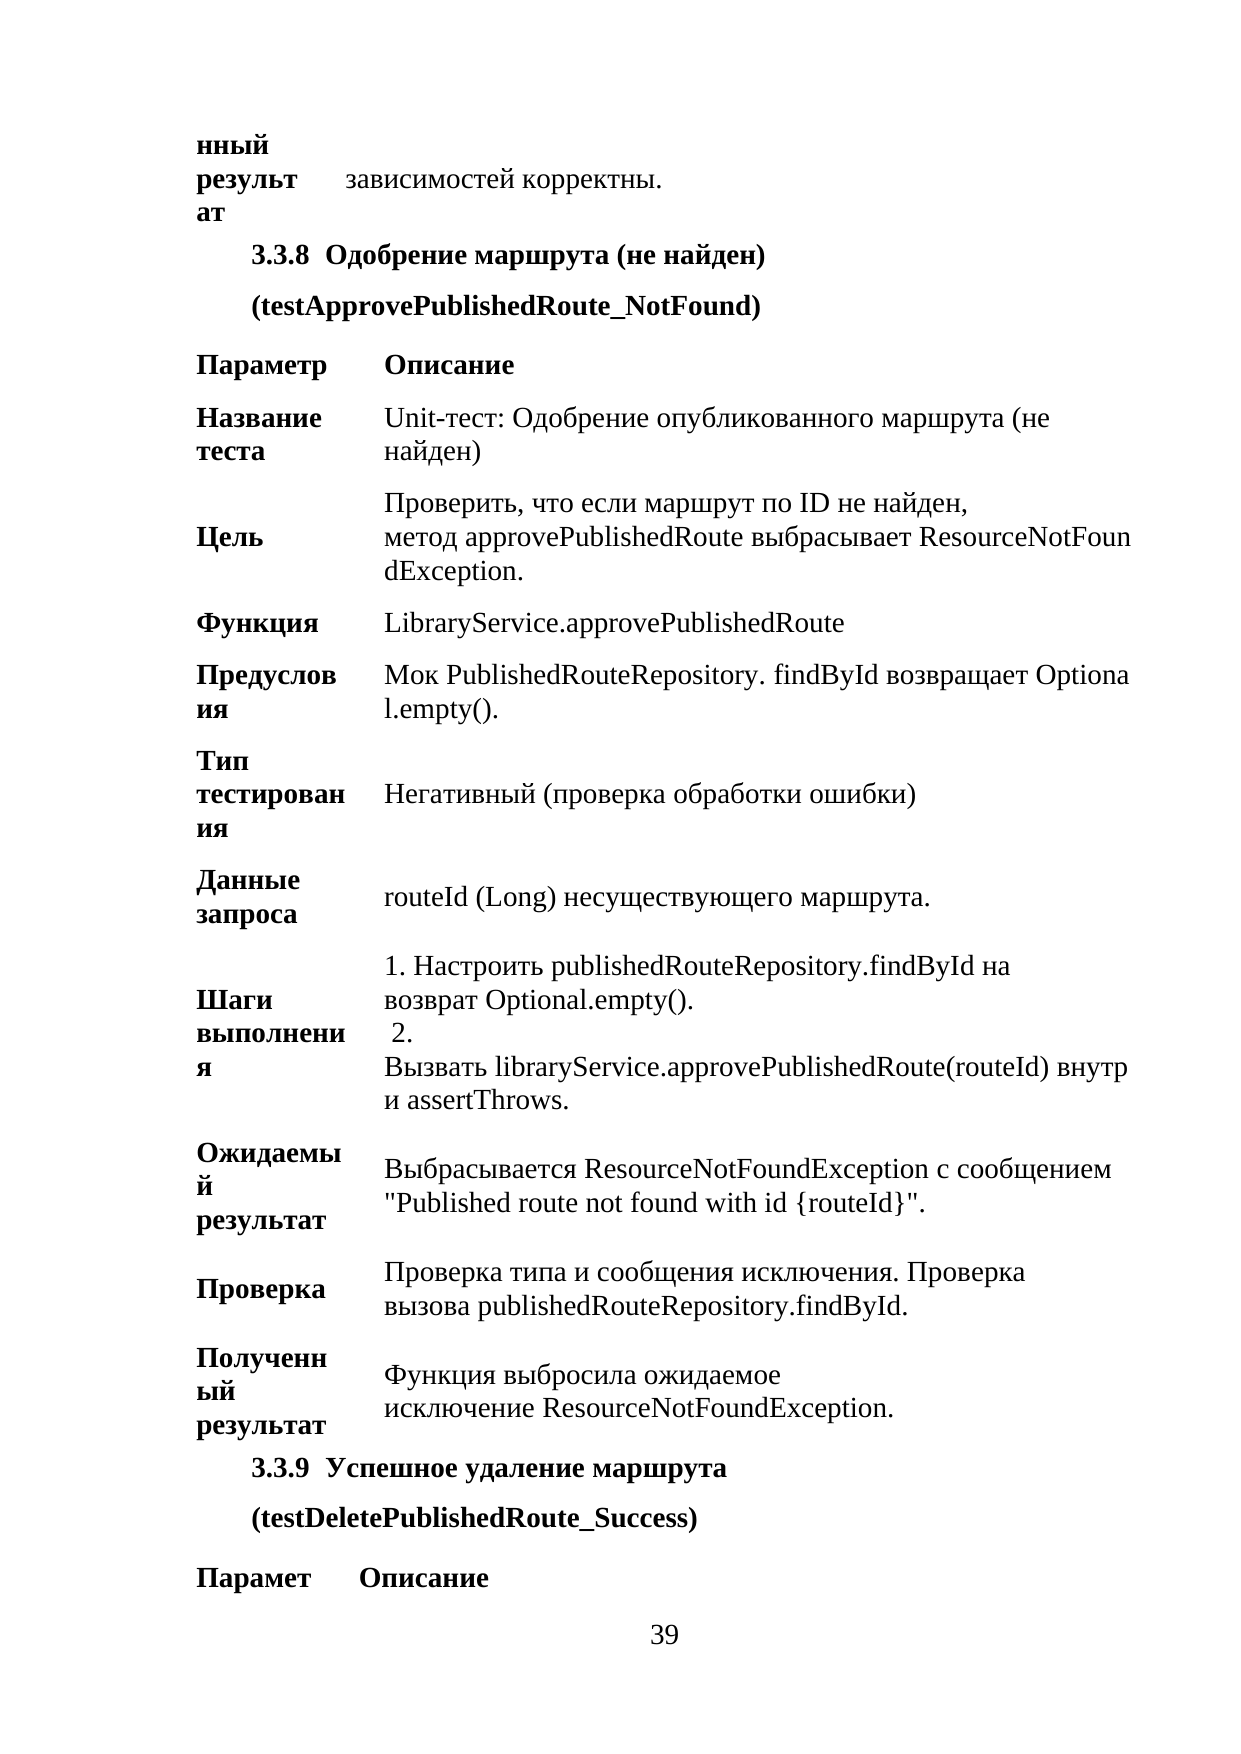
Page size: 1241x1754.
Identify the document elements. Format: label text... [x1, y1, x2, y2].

table_cell routeId (Long) несуществующего маршрута. [365, 853, 1152, 939]
table_cell Цель [177, 476, 365, 596]
table_cell Проверить, что если маршрут по ID не найден, метод approvePublishedRoute выбрасывает ResourceNotFoundException. [365, 476, 1152, 596]
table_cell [326, 118, 1152, 237]
table_cell Мок PublishedRouteRepository. findById возвращает Optional.empty(). [365, 648, 1152, 734]
table_cell Полученный результат [177, 1331, 365, 1450]
table_cell Проверка типа и сообщения исключения. Проверка вызова publishedRouteRepository.findById. [365, 1245, 1152, 1331]
table_cell Функция выбросила ожидаемое исключение ResourceNotFoundException. [365, 1331, 1152, 1450]
table_cell LibraryService.approvePublishedRoute [365, 596, 1152, 648]
table_cell Предусловия [177, 648, 365, 734]
table_header Описание [365, 338, 1152, 390]
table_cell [177, 118, 326, 237]
table_cell Название теста [177, 390, 365, 476]
table_cell Ожидаемый результат [177, 1125, 365, 1245]
table_header Описание [340, 1551, 1152, 1603]
table_cell Тип тестирования [177, 734, 365, 853]
text Одобрение маршрута (не найден) (testApprovePublishedRoute_NotFound) [251, 237, 1152, 321]
table_cell 1. Настроить publishedRouteRepository.findById на возврат Optional.empty(). 2. Вызвать libraryService.approvePublishedRoute(routeId) внутри assertThrows. [365, 939, 1152, 1125]
table_cell Негативный (проверка обработки ошибки) [365, 734, 1152, 853]
table_cell Данные запроса [177, 853, 365, 939]
table_header Параметр [177, 338, 365, 390]
table_header Параметр [177, 1551, 340, 1603]
table_cell Шаги выполнения [177, 939, 365, 1125]
table_cell Проверка [177, 1245, 365, 1331]
table_cell Функция [177, 596, 365, 648]
table_cell Unit-тест: Одобрение опубликованного маршрута (не найден) [365, 390, 1152, 476]
table_cell Выбрасывается ResourceNotFoundException с сообщением "Published route not found with id {routeId}". [365, 1125, 1152, 1245]
text Успешное удаление маршрута (testDeletePublishedRoute_Success) [251, 1450, 1152, 1534]
